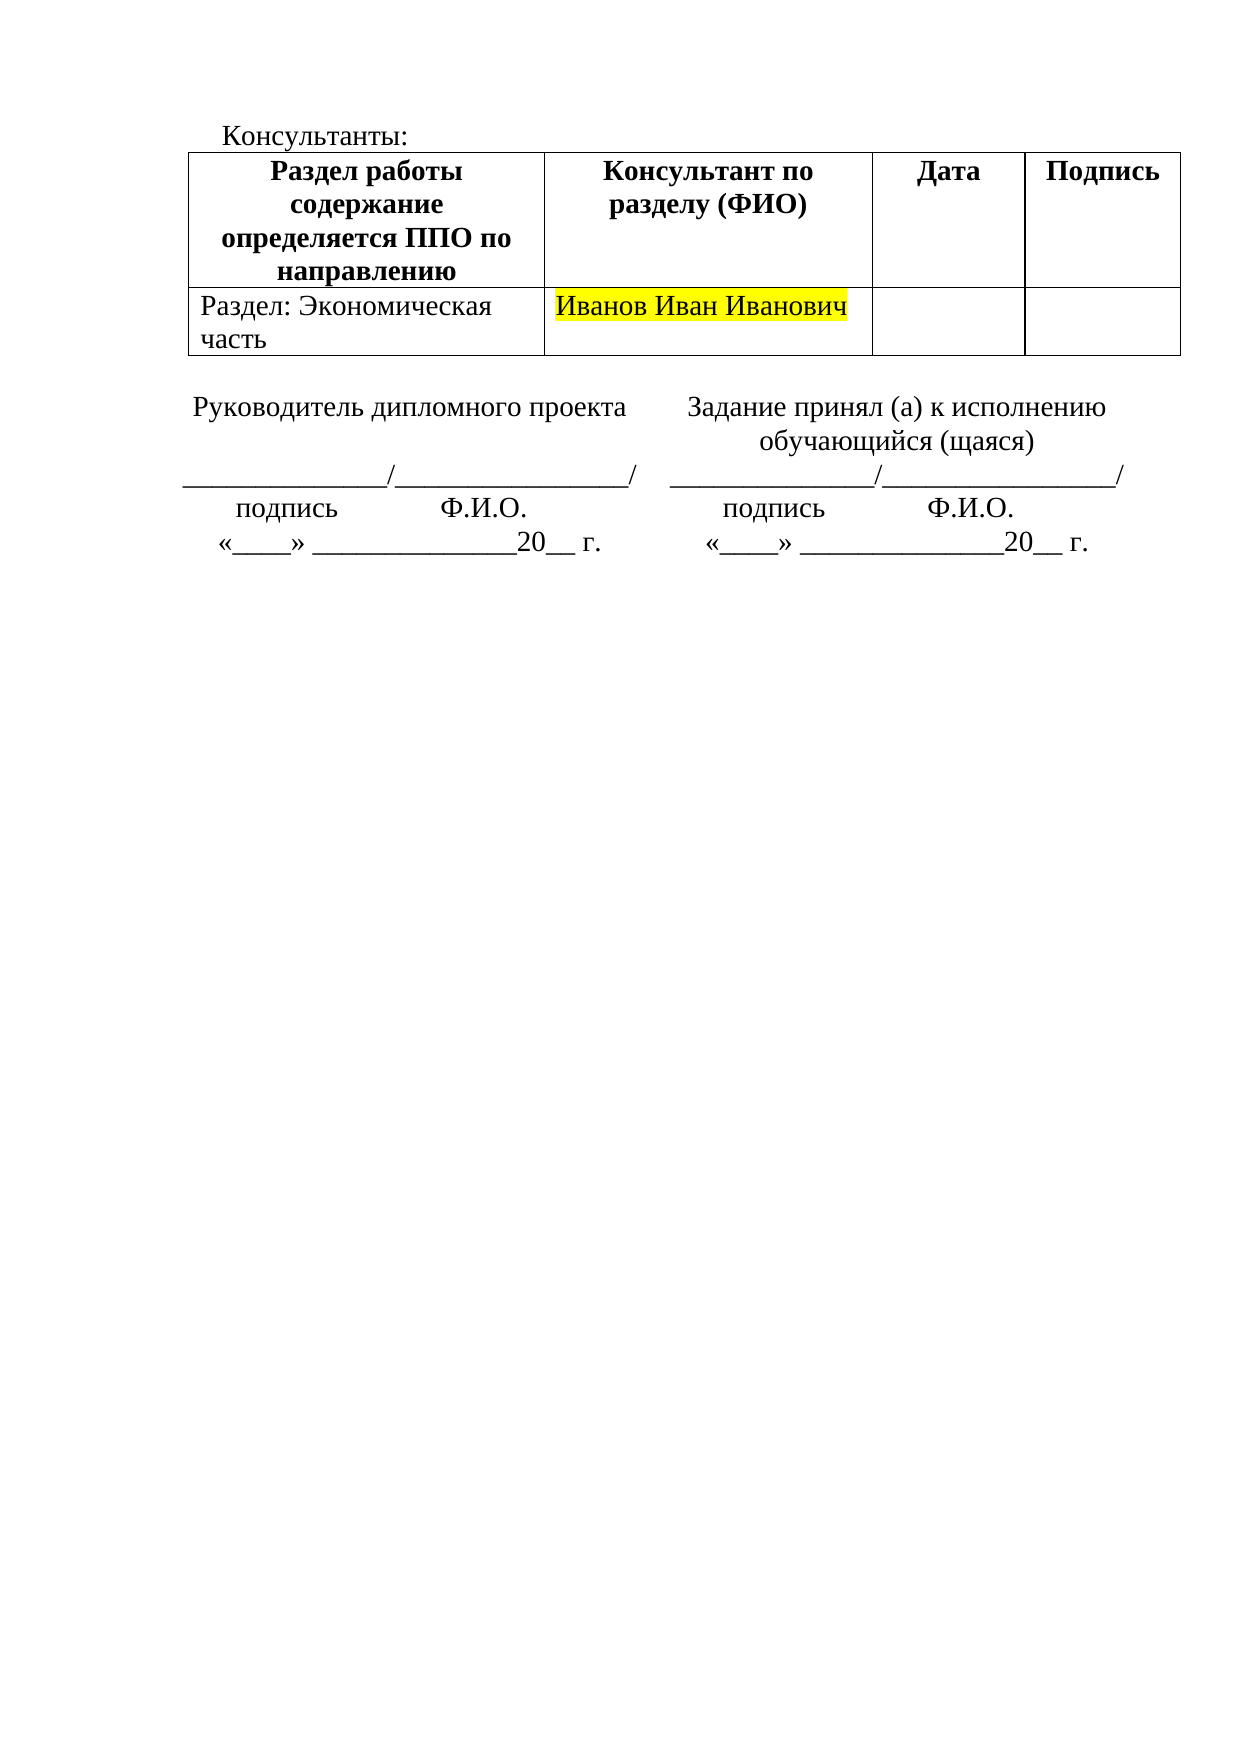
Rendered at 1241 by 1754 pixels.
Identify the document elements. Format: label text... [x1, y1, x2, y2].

table_header Руководитель дипломного проекта [166, 390, 653, 457]
table_cell Раздел: Экономическая часть [189, 288, 544, 355]
table_header Раздел работы содержание определяется ППО по направлению [189, 153, 544, 287]
table_cell ______________/________________/ подпись Ф.И.О. «____» ______________20__ г. [653, 457, 1140, 591]
text Консультанты: [222, 118, 1181, 152]
table_header Задание принял (а) к исполнению обучающийся (щаяся) [653, 390, 1140, 457]
table_header Консультант по разделу (ФИО) [545, 153, 872, 287]
table_cell Иванов Иван Иванович [545, 288, 872, 355]
table_header Дата [873, 153, 1024, 287]
table_cell ______________/________________/ подпись Ф.И.О. «____» ______________20__ г. [166, 457, 653, 591]
table_header Подпись [1026, 153, 1180, 287]
table_cell [1026, 288, 1180, 355]
table_cell [873, 288, 1024, 355]
